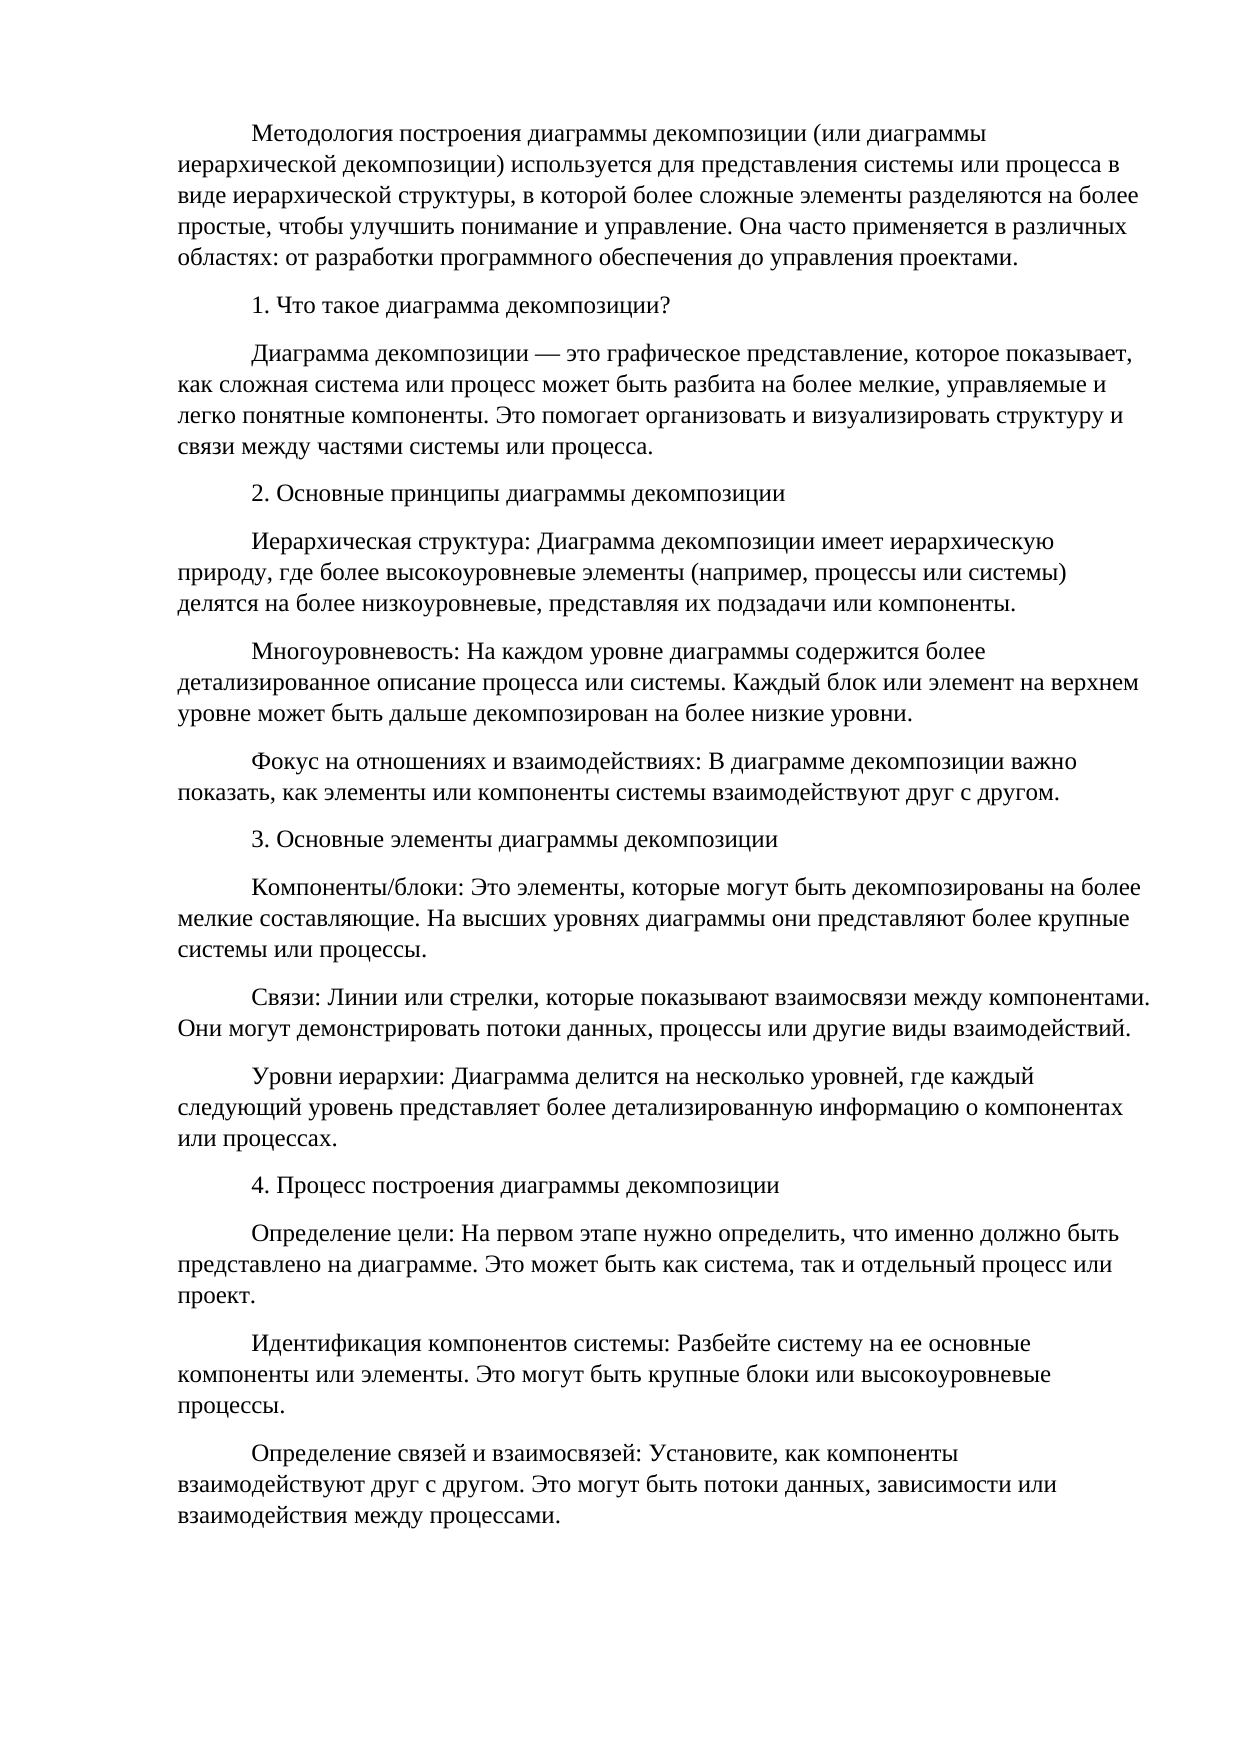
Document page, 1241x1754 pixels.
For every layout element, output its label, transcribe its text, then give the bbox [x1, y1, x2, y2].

text Иерархическая структура: Диаграмма декомпозиции имеет иерархическую природу, где более высокоуровневые элементы (например, процессы или системы) делятся на более низкоуровневые, представляя их подзадачи или компоненты. [177, 526, 1152, 617]
text Фокус на отношениях и взаимодействиях: В диаграмме декомпозиции важно показать, как элементы или компоненты системы взаимодействуют друг с другом. [177, 746, 1152, 806]
text 2. Основные принципы диаграммы декомпозиции [177, 478, 1152, 507]
text Методология построения диаграммы декомпозиции (или диаграммы иерархической декомпозиции) используется для представления системы или процесса в виде иерархической структуры, в которой более сложные элементы разделяются на более простые, чтобы улучшить понимание и управление. Она часто применяется в различных областях: от разработки программного обеспечения до управления проектами. [177, 118, 1152, 271]
text Многоуровневость: На каждом уровне диаграммы содержится более детализированное описание процесса или системы. Каждый блок или элемент на верхнем уровне может быть дальше декомпозирован на более низкие уровни. [177, 636, 1152, 727]
text 1. Что такое диаграмма декомпозиции? [177, 290, 1152, 319]
text Уровни иерархии: Диаграмма делится на несколько уровней, где каждый следующий уровень представляет более детализированную информацию о компонентах или процессах. [177, 1061, 1152, 1152]
text 4. Процесс построения диаграммы декомпозиции [177, 1171, 1152, 1199]
text Идентификация компонентов системы: Разбейте систему на ее основные компоненты или элементы. Это могут быть крупные блоки или высокоуровневые процессы. [177, 1328, 1152, 1419]
text 3. Основные элементы диаграммы декомпозиции [177, 824, 1152, 853]
text Определение цели: На первом этапе нужно определить, что именно должно быть представлено на диаграмме. Это может быть как система, так и отдельный процесс или проект. [177, 1218, 1152, 1309]
text Определение связей и взаимосвязей: Установите, как компоненты взаимодействуют друг с другом. Это могут быть потоки данных, зависимости или взаимодействия между процессами. [177, 1438, 1152, 1529]
text Компоненты/блоки: Это элементы, которые могут быть декомпозированы на более мелкие составляющие. На высших уровнях диаграммы они представляют более крупные системы или процессы. [177, 872, 1152, 963]
text Диаграмма декомпозиции — это графическое представление, которое показывает, как сложная система или процесс может быть разбита на более мелкие, управляемые и легко понятные компоненты. Это помогает организовать и визуализировать структуру и связи между частями системы или процесса. [177, 338, 1152, 459]
text Связи: Линии или стрелки, которые показывают взаимосвязи между компонентами. Они могут демонстрировать потоки данных, процессы или другие виды взаимодействий. [177, 982, 1152, 1042]
